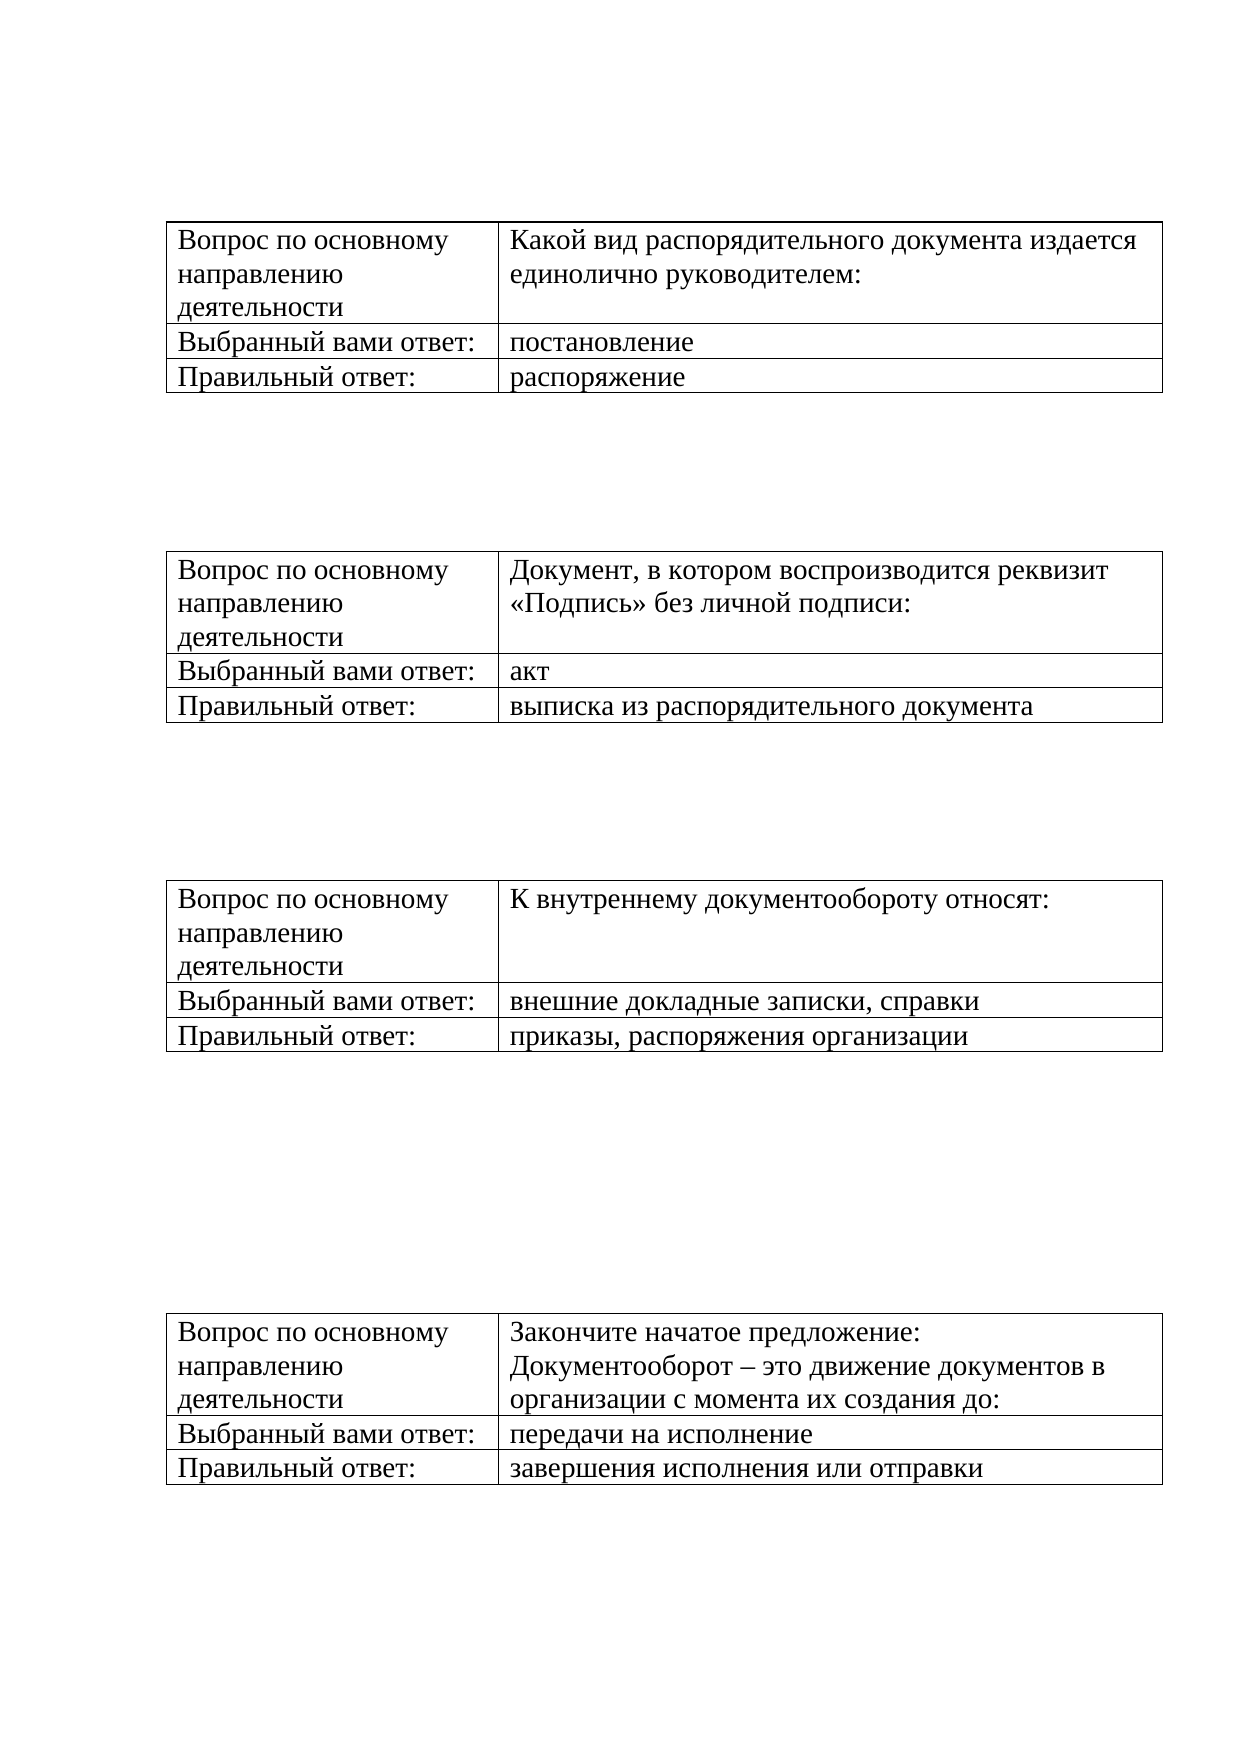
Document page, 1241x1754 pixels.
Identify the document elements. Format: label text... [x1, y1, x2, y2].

table_cell завершения исполнения или отправки [499, 1450, 1162, 1484]
table_header Вопрос по основному направлению деятельности [167, 881, 498, 982]
table_cell Выбранный вами ответ: [167, 324, 498, 358]
table_cell Правильный ответ: [167, 688, 498, 722]
table_cell постановление [499, 324, 1162, 358]
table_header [167, 1314, 498, 1415]
table_cell акт [499, 654, 1162, 687]
table_cell выписка из распорядительного документа [499, 688, 1162, 722]
table_header Закончите начатое предложение: Документооборот – это движение документов в организации с момента их создания до: [499, 1314, 1162, 1415]
table_cell Правильный ответ: [167, 1018, 498, 1051]
table_cell Правильный ответ: [167, 359, 498, 392]
table_header Какой вид распорядительного документа издается единолично руководителем: [499, 223, 1162, 323]
table_cell Правильный ответ: [167, 1450, 498, 1484]
table_header К внутреннему документообороту относят: [499, 881, 1162, 982]
table_cell внешние докладные записки, справки [499, 983, 1162, 1017]
table_cell Выбранный вами ответ: [167, 983, 498, 1017]
table_cell Выбранный вами ответ: [167, 654, 498, 687]
table_cell приказы, распоряжения организации [499, 1018, 1162, 1051]
table_header Документ, в котором воспроизводится реквизит «Подпись» без личной подписи: [499, 552, 1162, 652]
table_header Вопрос по основному направлению деятельности [167, 223, 498, 323]
table_cell Выбранный вами ответ: [167, 1416, 498, 1449]
table_cell передачи на исполнение [499, 1416, 1162, 1449]
table_header Вопрос по основному направлению деятельности [167, 552, 498, 652]
table_cell распоряжение [499, 359, 1162, 392]
